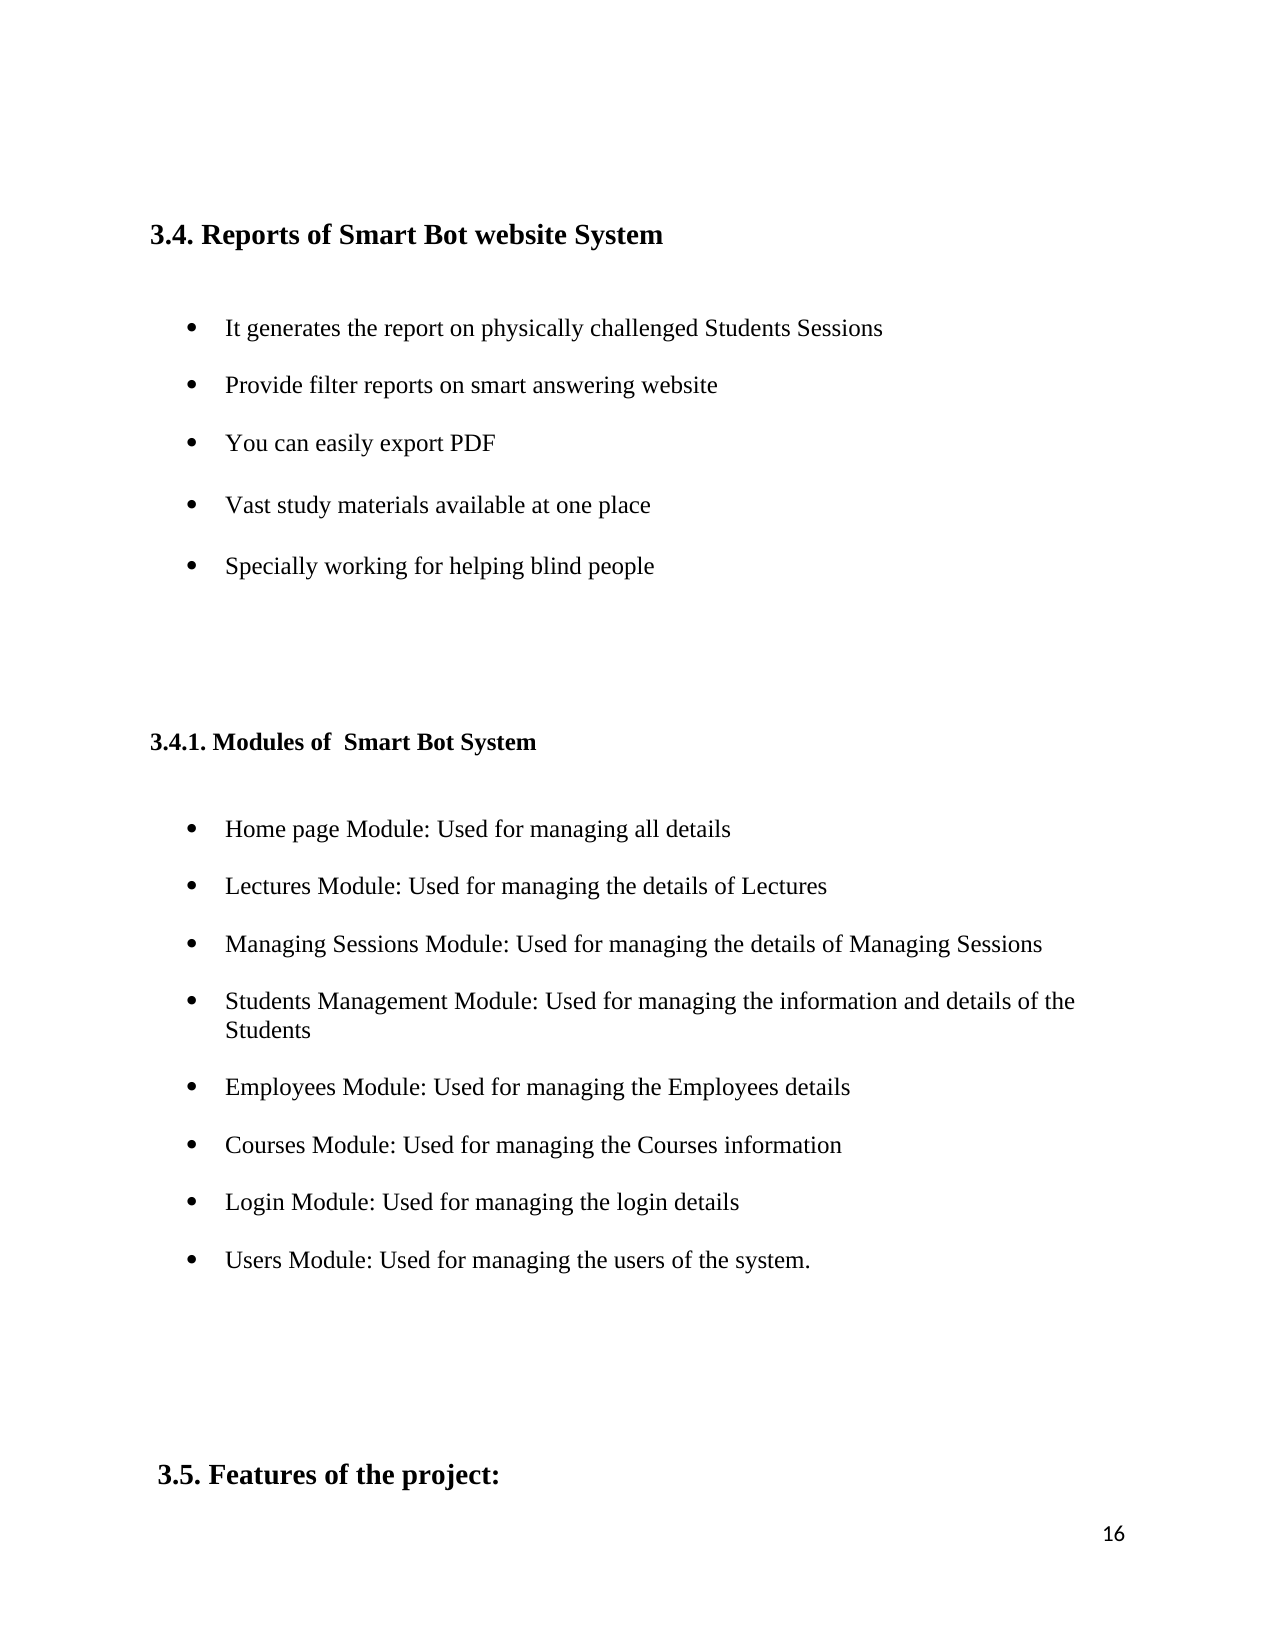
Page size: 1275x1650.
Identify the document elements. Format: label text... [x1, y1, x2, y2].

list Specially working for helping blind people [187, 551, 1125, 580]
list Login Module: Used for managing the login details [187, 1187, 1125, 1216]
list Users Module: Used for managing the users of the system. [187, 1245, 1125, 1274]
list Lectures Module: Used for managing the details of Lectures [187, 871, 1125, 900]
list Employees Module: Used for managing the Employees details [187, 1072, 1125, 1101]
list Managing Sessions Module: Used for managing the details of Managing Sessions [187, 929, 1125, 957]
text 3.4.1. Modules of Smart Bot System [150, 727, 1125, 756]
list Vast study materials available at one place [187, 490, 1125, 518]
list You can easily export PDF [187, 428, 1125, 457]
list It generates the report on physically challenged Students Sessions [187, 313, 1125, 342]
text 3.5. Features of the project: [150, 1457, 1125, 1491]
list Students Management Module: Used for managing the information and details of the Students [187, 986, 1125, 1044]
list Courses Module: Used for managing the Courses information [187, 1130, 1125, 1159]
list Home page Module: Used for managing all details [187, 814, 1125, 842]
list Provide filter reports on smart answering website [187, 370, 1125, 399]
text 3.4. Reports of Smart Bot website System [150, 217, 1125, 251]
